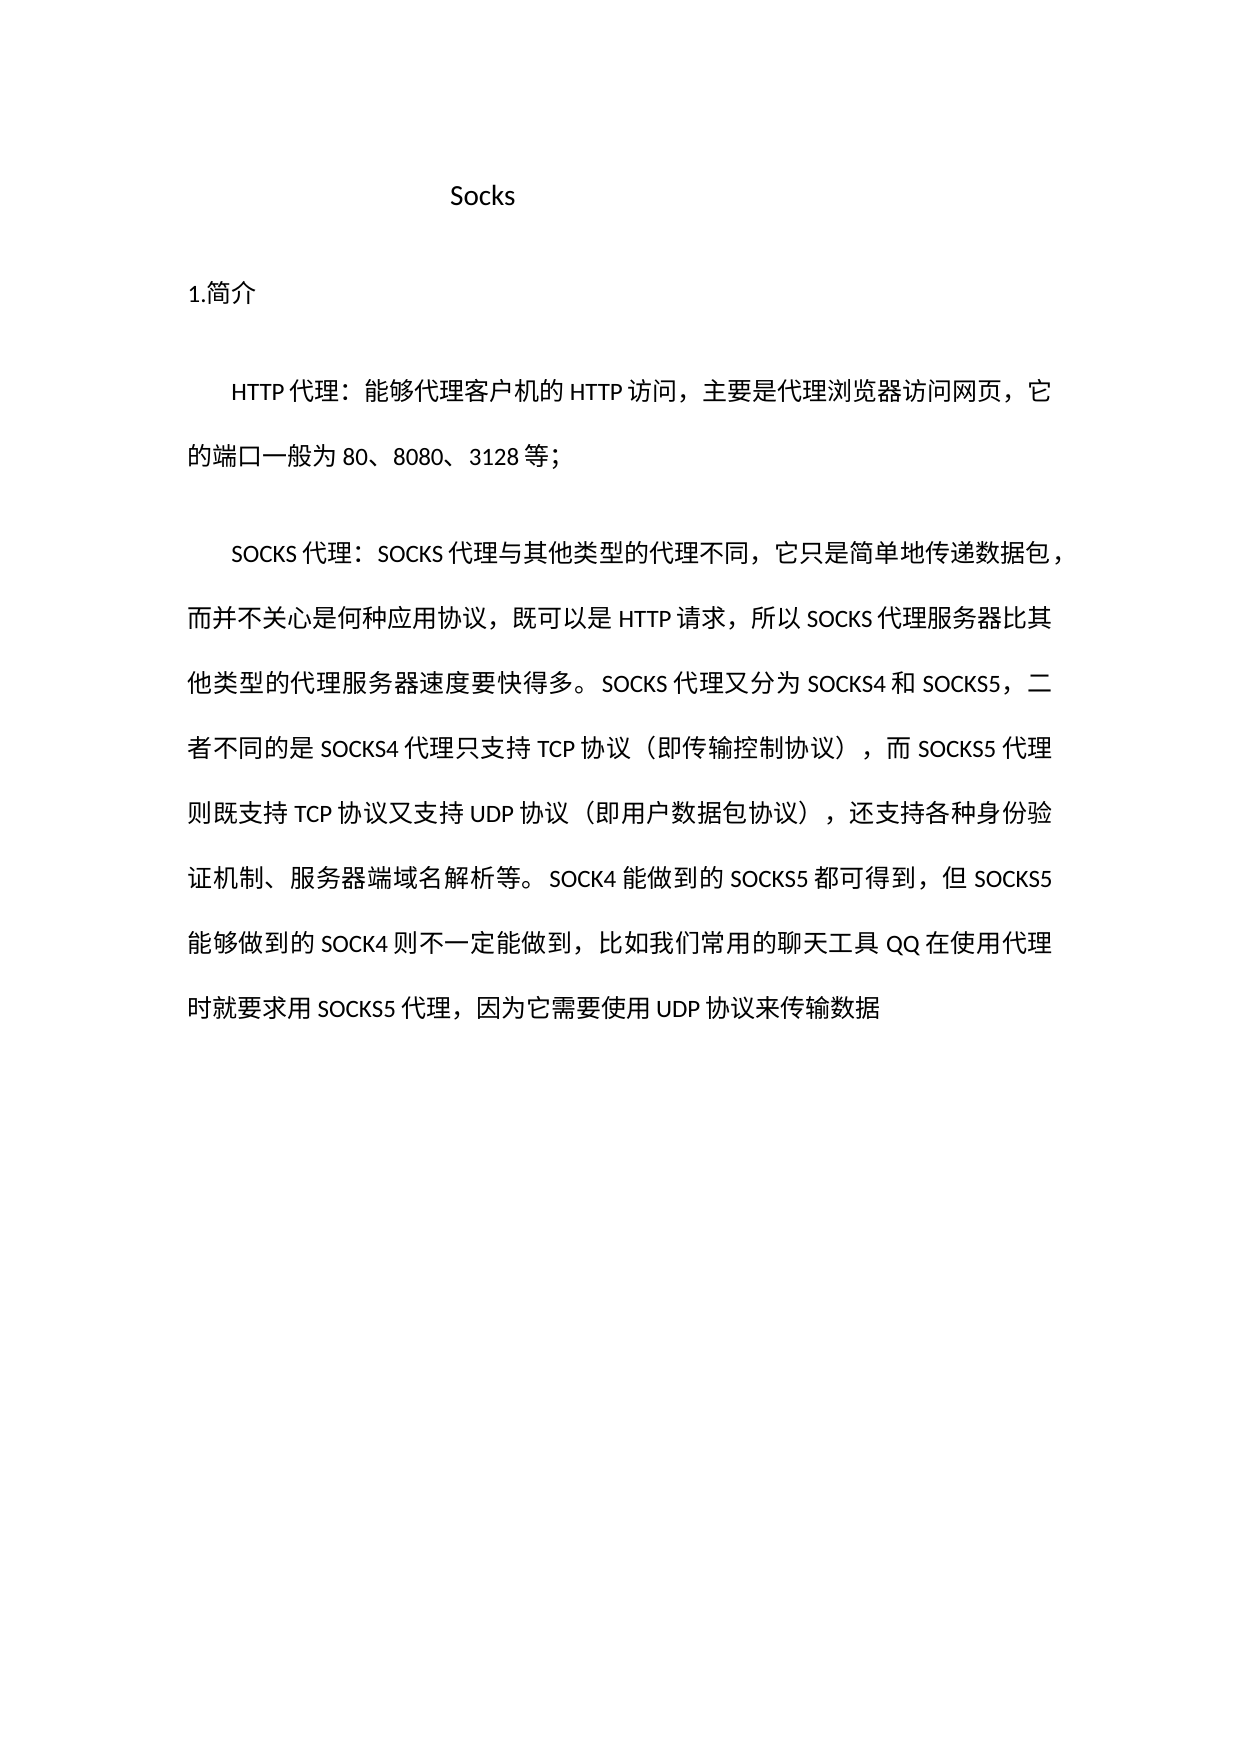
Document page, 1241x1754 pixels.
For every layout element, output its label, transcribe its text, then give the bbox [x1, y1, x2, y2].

text SOCKS代理：SOCKS代理与其他类型的代理不同，它只是简单地传递数据包，而并不关心是何种应用协议，既可以是HTTP请求，所以SOCKS代理服务器比其他类型的代理服务器速度要快得多。SOCKS代理又分为SOCKS4和SOCKS5，二者不同的是SOCKS4代理只支持TCP协议（即传输控制协议），而SOCKS5代理则既支持TCP协议又支持UDP协议（即用户数据包协议），还支持各种身份验证机制、服务器端域名解析等。SOCK4能做到的SOCKS5都可得到，但SOCKS5能够做到的SOCK4则不一定能做到，比如我们常用的聊天工具QQ在使用代理时就要求用SOCKS5代理，因为它需要使用UDP协议来传输数据 [187, 519, 1053, 1039]
text 1.简介 [187, 259, 1053, 324]
text HTTP代理：能够代理客户机的HTTP访问，主要是代理浏览器访问网页，它的端口一般为80、8080、3128等； [187, 357, 1053, 519]
text Socks [406, 162, 1053, 227]
